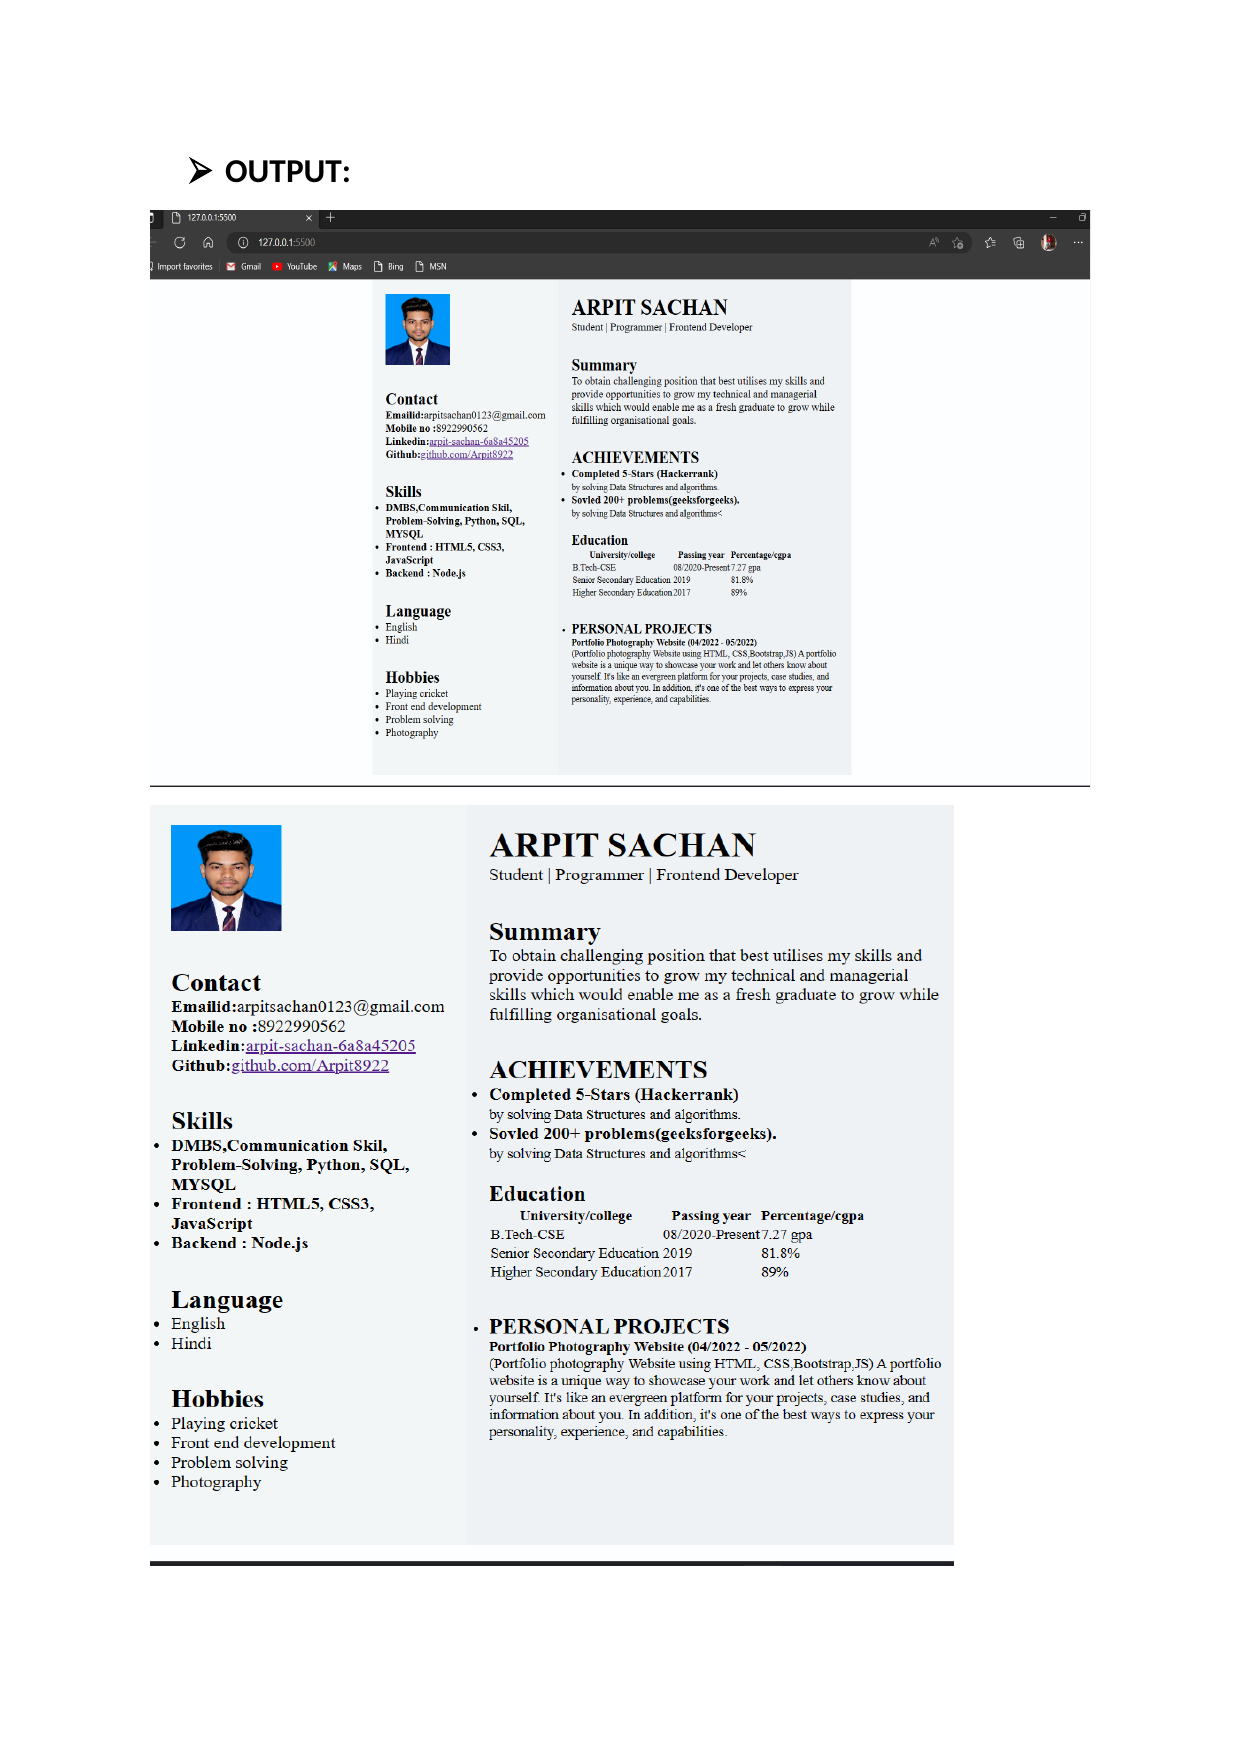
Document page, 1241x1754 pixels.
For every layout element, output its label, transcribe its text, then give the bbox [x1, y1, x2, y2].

picture [150, 805, 954, 1566]
list OUTPUT: [187, 150, 1090, 191]
picture [150, 210, 1091, 787]
